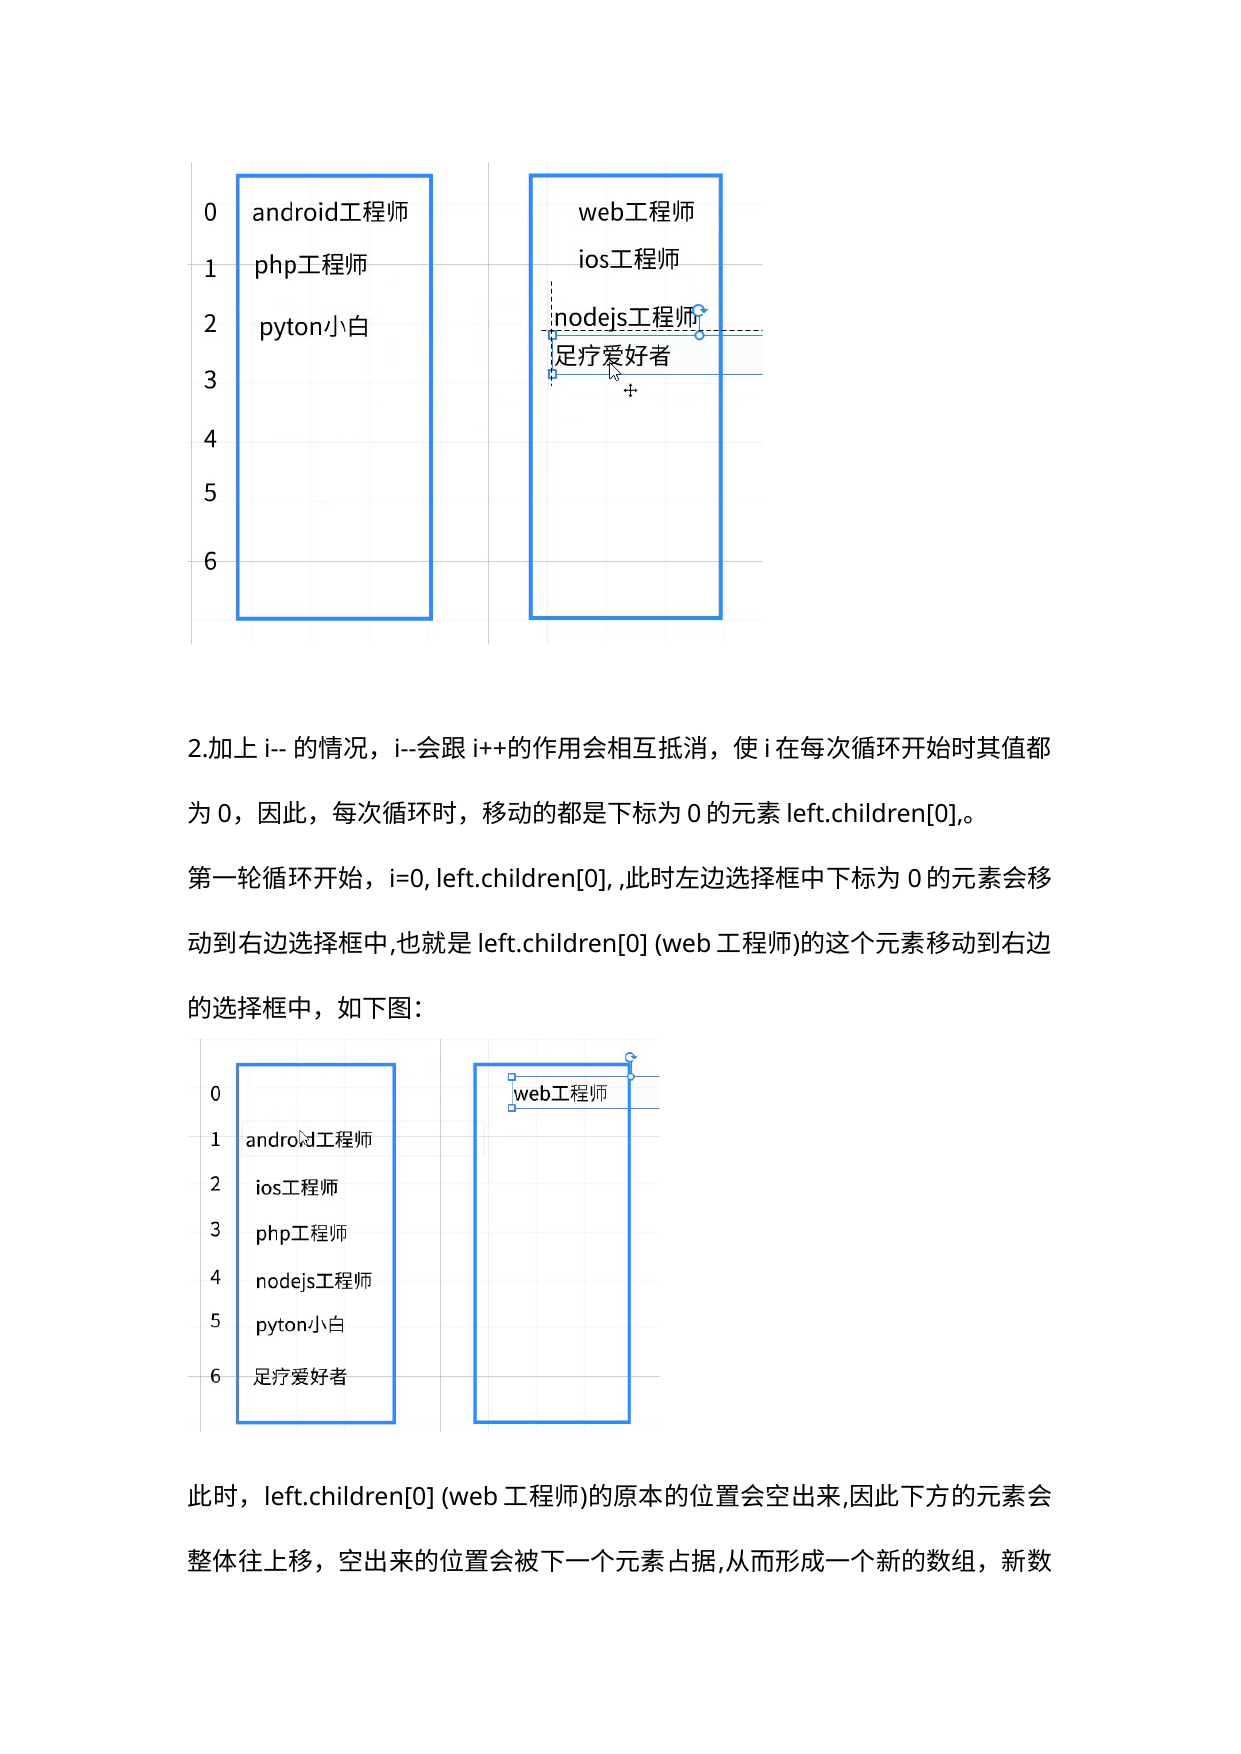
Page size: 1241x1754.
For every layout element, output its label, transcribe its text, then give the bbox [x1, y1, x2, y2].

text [187, 1462, 1053, 1592]
text 第一轮循环开始，i=0, left.children[0], ,此时左边选择框中下标为0的元素会移动到右边选择框中,也就是left.children[0] (web工程师)的这个元素移动到右边的选择框中，如下图： [187, 844, 1053, 1039]
picture [187, 1039, 660, 1432]
picture [187, 162, 763, 644]
text 2.加上i-- 的情况，i--会跟i++的作用会相互抵消，使i在每次循环开始时其值都为0，因此，每次循环时，移动的都是下标为0的元素left.children[0],。 [187, 714, 1053, 844]
